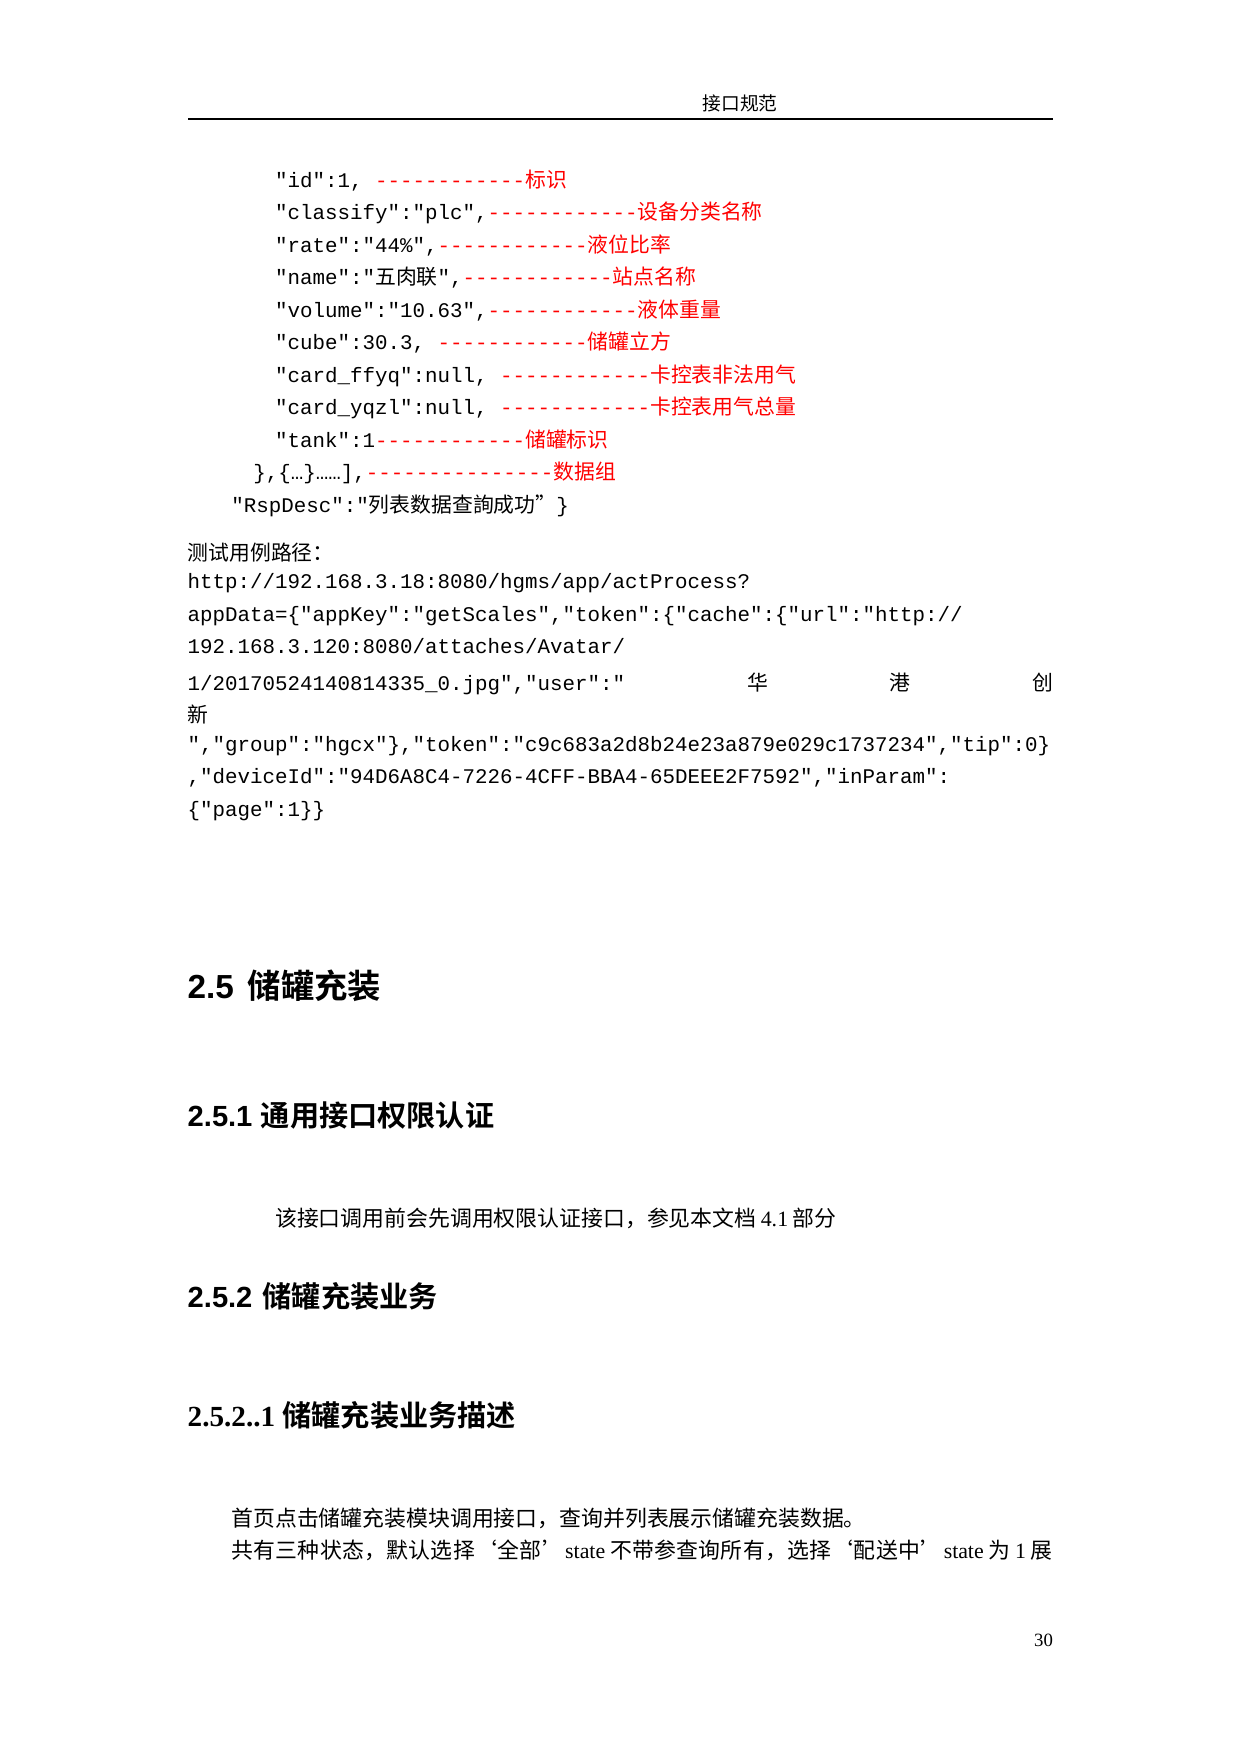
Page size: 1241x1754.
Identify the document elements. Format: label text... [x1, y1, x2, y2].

text 首页点击储罐充装模块调用接口，查询并列表展示储罐充装数据。 [187, 1500, 1053, 1533]
text "rate":"44%",------------液位比率 [275, 227, 1053, 259]
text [187, 1533, 1053, 1565]
text "card_yqzl":null, ------------卡控表用气总量 [275, 389, 1053, 422]
text "tank":1------------储罐标识 [275, 422, 1053, 454]
text "card_ffyq":null, ------------卡控表非法用气 [275, 357, 1053, 389]
text 测试用例路径： [187, 535, 1053, 567]
text "classify":"plc",------------设备分类名称 [275, 194, 1053, 227]
text http://192.168.3.18:8080/hgms/app/actProcess?appData={"appKey":"getScales","token":{"cache":{"url":"http://192.168.3.120:8080/attaches/Avatar/1/20170524140814335_0.jpg","user":"华港创新","group":"hgcx"},"token":"c9c683a2d8b24e23a879e029c1737234","tip":0},"deviceId":"94D6A8C4-7226-4CFF-BBA4-65DEEE2F7592","inParam":{"page":1}} [187, 567, 1053, 827]
subtitle 2.5.2..1 储罐充装业务描述 [187, 1381, 1053, 1446]
text "id":1, ------------标识 [275, 162, 1053, 194]
text "cube":30.3, ------------储罐立方 [275, 324, 1053, 357]
text 该接口调用前会先调用权限认证接口，参见本文档4.1部分 [187, 1200, 1053, 1233]
subtitle 2.5.1 通用接口权限认证 [187, 1081, 1053, 1146]
text "name":"五肉联",------------站点名称 [275, 259, 1053, 292]
text "RspDesc":"列表数据查詢成功”} [231, 487, 1053, 519]
text "volume":"10.63",------------液体重量 [275, 292, 1053, 324]
subtitle 储罐充装业务 [187, 1262, 1053, 1327]
text },{…}……],---------------数据组 [253, 454, 1053, 487]
subtitle 储罐充装 [187, 952, 1053, 1017]
